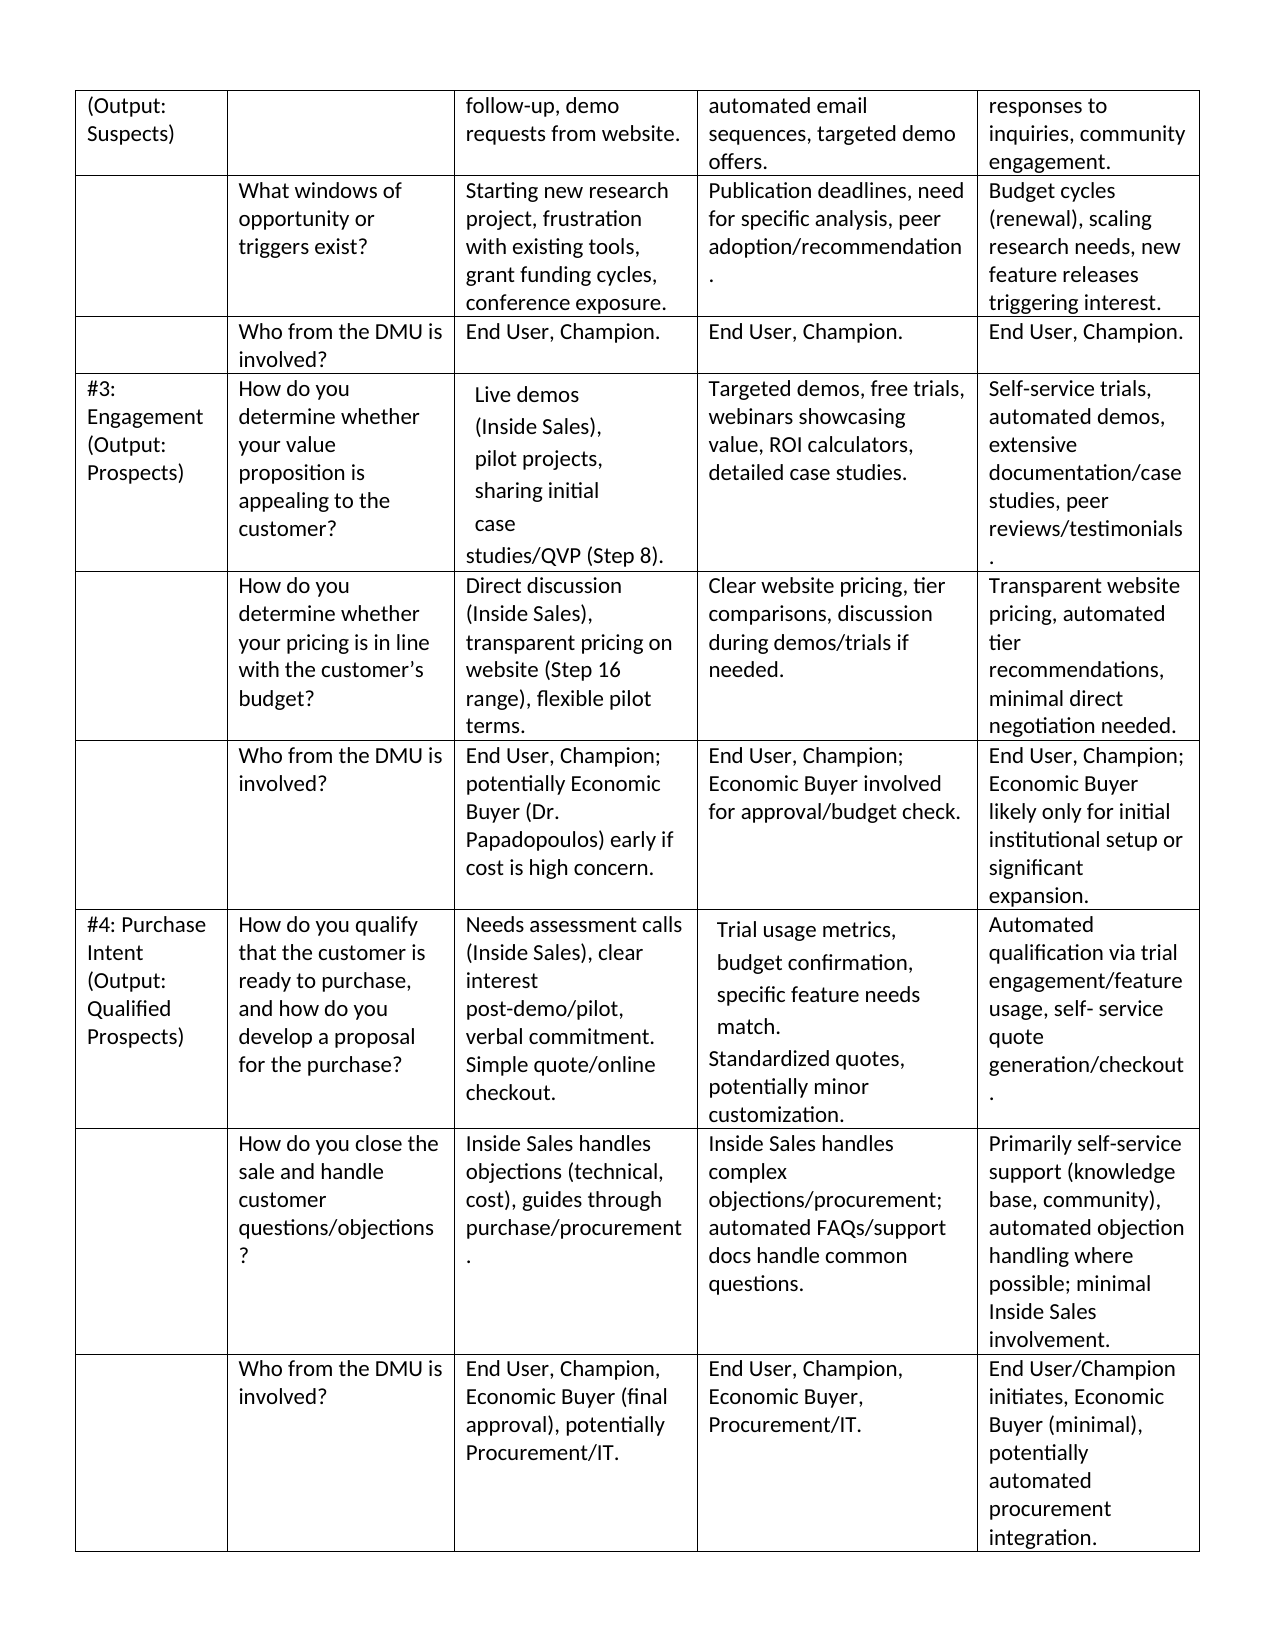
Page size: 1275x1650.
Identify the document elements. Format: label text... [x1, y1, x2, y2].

table_cell End User, Champion; potentially Economic Buyer (Dr. Papadopoulos) early if cost is high concern. [455, 741, 697, 909]
table_cell Who from the DMU is involved? [228, 317, 454, 373]
table_cell How do you qualify that the customer is ready to purchase, and how do you develop a proposal for the purchase? [228, 910, 454, 1128]
table_cell [76, 741, 227, 909]
table_cell End User, Champion. [455, 317, 697, 373]
table_cell Transparent website pricing, automated tier recommendations, minimal direct negotiation needed. [978, 572, 1199, 740]
table_cell Needs assessment calls (Inside Sales), clear interest post-demo/pilot, verbal commitment. Simple quote/online checkout. [455, 910, 697, 1128]
table_cell Self-service trials, automated demos, extensive documentation/case studies, peer reviews/testimonials. [978, 374, 1199, 571]
table_cell Budget cycles (renewal), scaling research needs, new feature releases triggering interest. [978, 176, 1199, 316]
table_cell Publication deadlines, need for specific analysis, peer adoption/recommendation. [698, 176, 977, 316]
table_cell End User, Champion. [698, 317, 977, 373]
table_cell [76, 572, 227, 740]
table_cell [698, 91, 977, 175]
table_cell [76, 1129, 227, 1353]
table_cell End User, Champion. [978, 317, 1199, 373]
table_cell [76, 91, 227, 175]
table_cell [76, 176, 227, 316]
table_cell How do you close the sale and handle customer questions/objections? [228, 1129, 454, 1353]
table_cell End User/Champion initiates, Economic Buyer (minimal), potentially automated procurement integration. [978, 1355, 1199, 1551]
table_cell End User, Champion; Economic Buyer likely only for initial institutional setup or significant expansion. [978, 741, 1199, 909]
table_cell How do you determine whether your pricing is in line with the customer’s budget? [228, 572, 454, 740]
table_cell #4: Purchase Intent (Output: Qualified Prospects) [76, 910, 227, 1128]
table_cell What windows of opportunity or triggers exist? [228, 176, 454, 316]
table_cell End User, Champion, Economic Buyer, Procurement/IT. [698, 1355, 977, 1551]
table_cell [978, 91, 1199, 175]
table_cell Trial usage metrics, budget confirmation, specific feature needs match. Standardized quotes, potentially minor customization. [698, 910, 977, 1128]
table_cell [76, 1355, 227, 1551]
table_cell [228, 91, 454, 175]
table_cell Clear website pricing, tier comparisons, discussion during demos/trials if needed. [698, 572, 977, 740]
table_cell Primarily self-service support (knowledge base, community), automated objection handling where possible; minimal Inside Sales involvement. [978, 1129, 1199, 1353]
table_cell Inside Sales handles complex objections/procurement; automated FAQs/support docs handle common questions. [698, 1129, 977, 1353]
table_cell End User, Champion, Economic Buyer (final approval), potentially Procurement/IT. [455, 1355, 697, 1551]
table_cell Who from the DMU is involved? [228, 741, 454, 909]
table_cell Targeted demos, free trials, webinars showcasing value, ROI calculators, detailed case studies. [698, 374, 977, 571]
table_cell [455, 91, 697, 175]
table_cell [76, 317, 227, 373]
table_cell Who from the DMU is involved? [228, 1355, 454, 1551]
table_cell Automated qualification via trial engagement/feature usage, self- service quote generation/checkout. [978, 910, 1199, 1128]
table_cell #3: Engagement (Output: Prospects) [76, 374, 227, 571]
table_cell Inside Sales handles objections (technical, cost), guides through purchase/procurement. [455, 1129, 697, 1353]
table_cell End User, Champion; Economic Buyer involved for approval/budget check. [698, 741, 977, 909]
table_cell Direct discussion (Inside Sales), transparent pricing on website (Step 16 range), flexible pilot terms. [455, 572, 697, 740]
table_cell Starting new research project, frustration with existing tools, grant funding cycles, conference exposure. [455, 176, 697, 316]
table_cell How do you determine whether your value proposition is appealing to the customer? [228, 374, 454, 571]
table_cell Live demos (Inside Sales), pilot projects, sharing initial case studies/QVP (Step 8). [455, 374, 697, 571]
